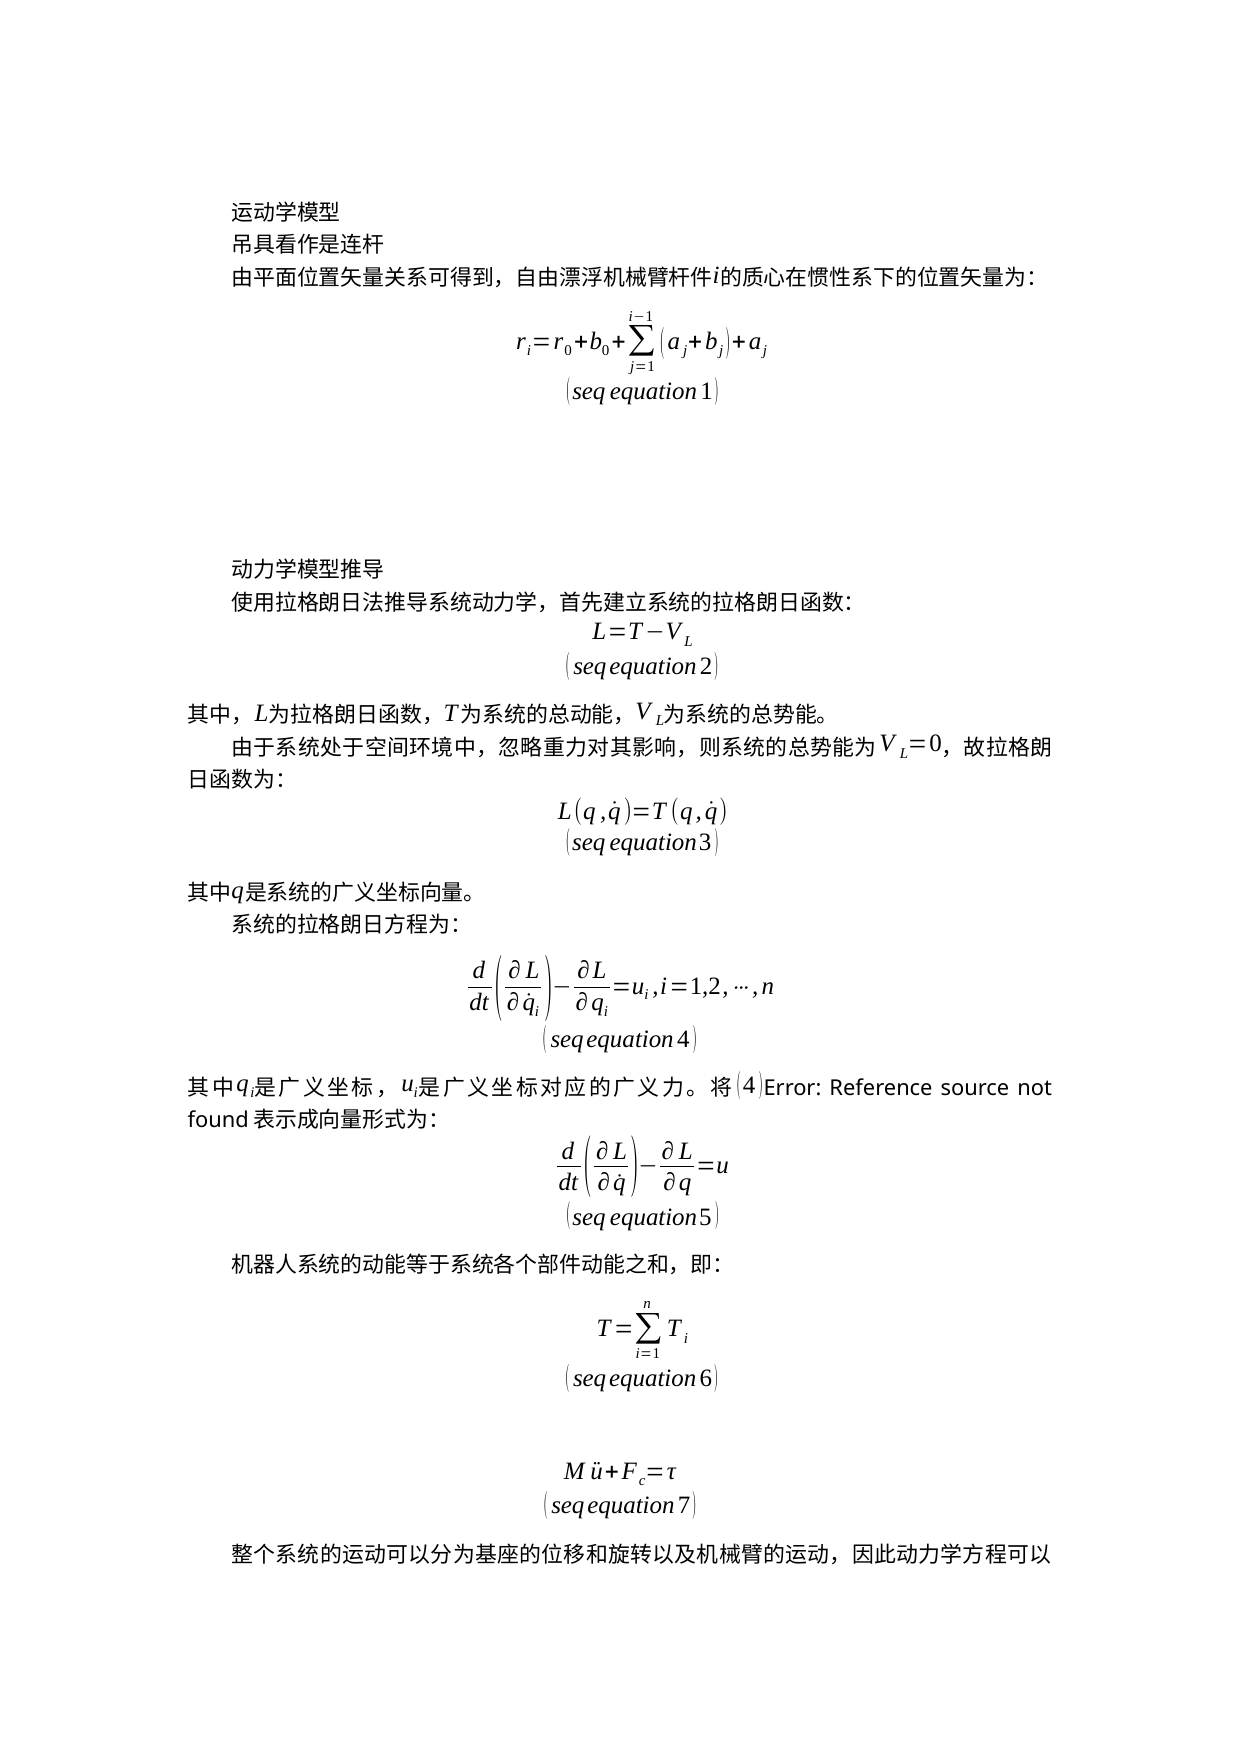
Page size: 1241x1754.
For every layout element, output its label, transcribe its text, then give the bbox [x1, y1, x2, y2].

text 吊具看作是连杆 [187, 227, 1053, 259]
text 使用拉格朗日法推导系统动力学，首先建立系统的拉格朗日函数： [187, 584, 1053, 617]
text 运动学模型 [187, 194, 1053, 227]
text 由平面位置矢量关系可得到，自由漂浮机械臂杆件的质心在惯性系下的位置矢量为： [187, 259, 1053, 292]
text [187, 1536, 1053, 1569]
text 其中，为拉格朗日函数，为系统的总动能，为系统的总势能。 [187, 697, 1053, 729]
text 动力学模型推导 [187, 552, 1053, 584]
text 其中是系统的广义坐标向量。 [187, 874, 1053, 907]
text 由于系统处于空间环境中，忽略重力对其影响，则系统的总势能为，故拉格朗日函数为： [187, 729, 1053, 794]
text 系统的拉格朗日方程为： [187, 907, 1053, 939]
text 机器人系统的动能等于系统各个部件动能之和，即： [187, 1247, 1053, 1279]
